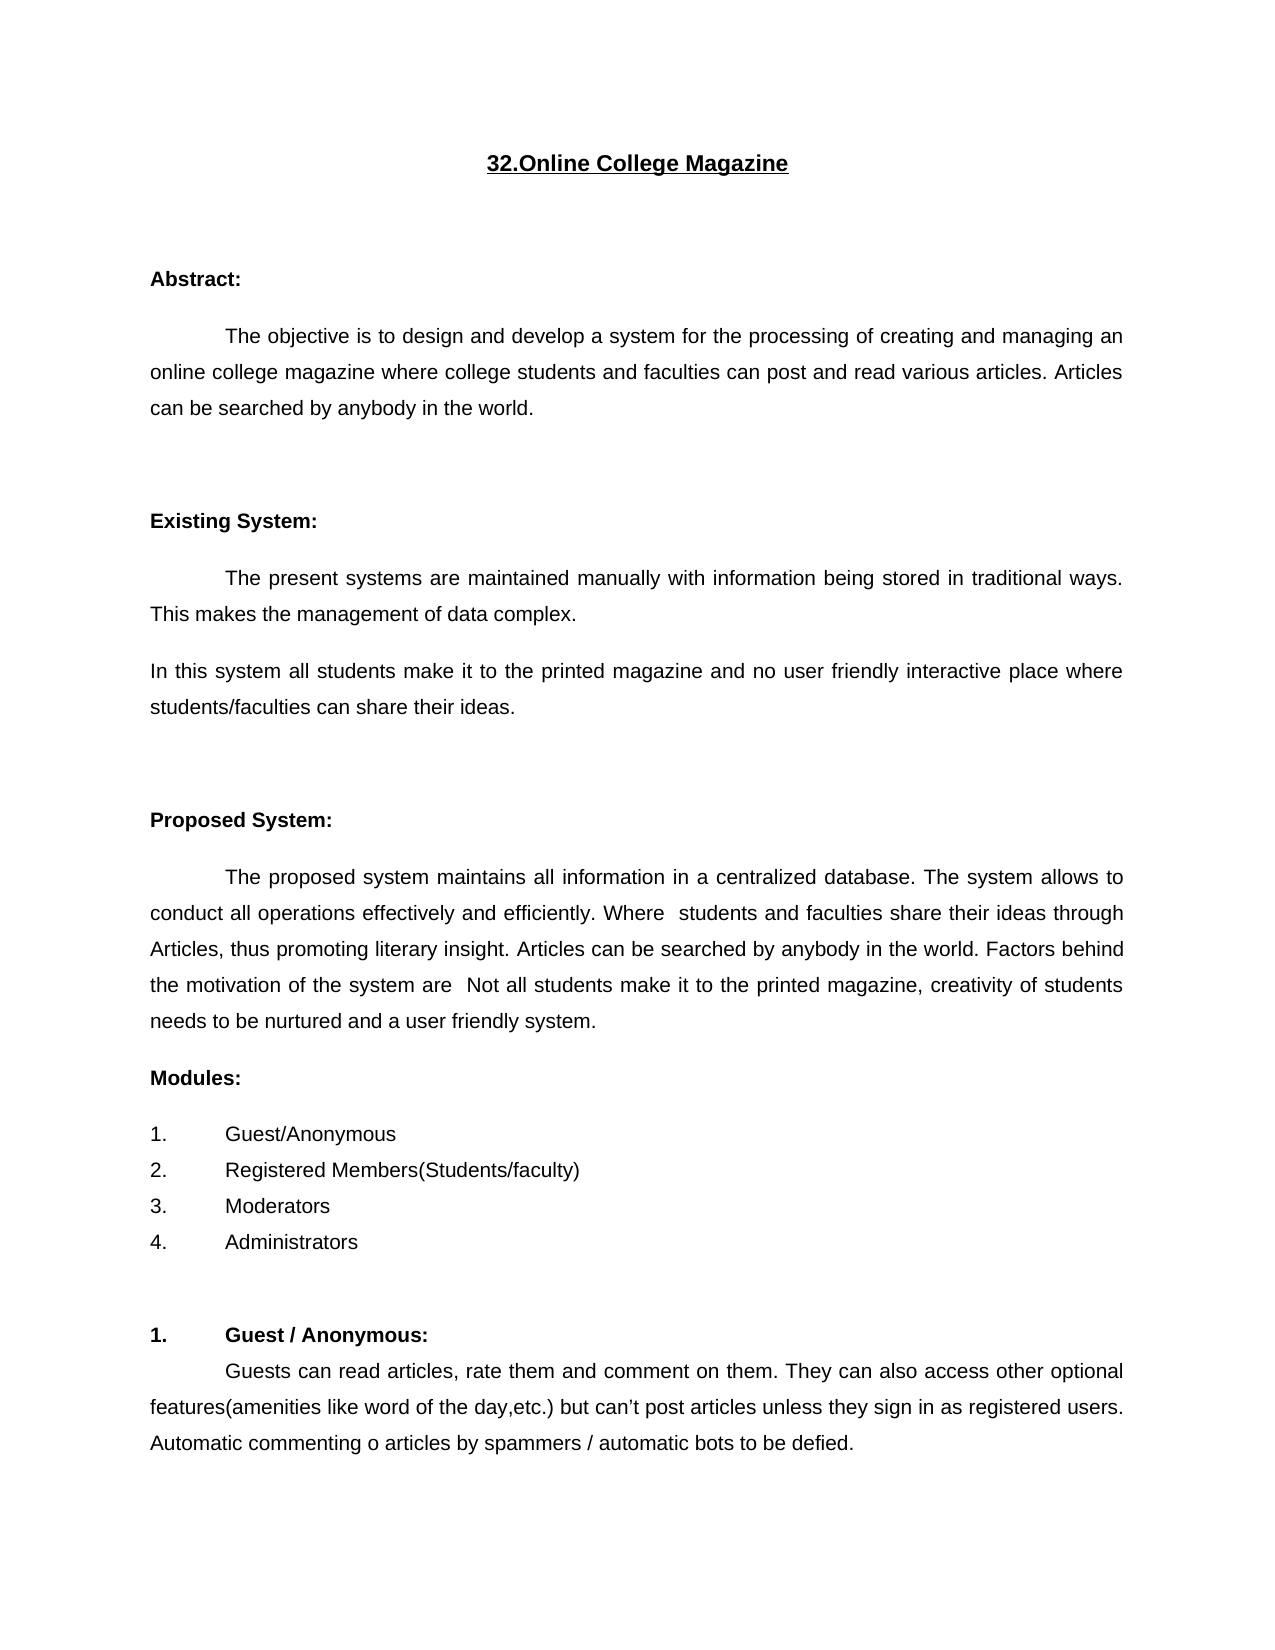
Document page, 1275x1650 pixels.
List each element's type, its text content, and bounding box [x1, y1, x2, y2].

list Guest / Anonymous: [150, 1323, 1125, 1347]
text Existing System: [150, 509, 1125, 533]
text Abstract: [150, 267, 1125, 291]
list Registered Members(Students/faculty) [150, 1158, 1125, 1182]
text The proposed system maintains all information in a centralized database. The system allows to conduct all operations effectively and efficiently. Where students and faculties share their ideas through Articles, thus promoting literary insight. Articles can be searched by anybody in the world. Factors behind the motivation of the system are Not all students make it to the printed magazine, creativity of students needs to be nurtured and a user friendly system. [150, 865, 1125, 1033]
list Administrators [150, 1230, 1125, 1254]
text Modules: [150, 1066, 1125, 1089]
text In this system all students make it to the printed magazine and no user friendly interactive place where students/faculties can share their ideas. [150, 659, 1125, 719]
list Guests can read articles, rate them and comment on them. They can also access other optional features(amenities like word of the day,etc.) but can’t post articles unless they sign in as registered users. Automatic commenting o articles by spammers / automatic bots to be defied. [150, 1359, 1125, 1454]
text The present systems are maintained manually with information being stored in traditional ways. This makes the management of data complex. [150, 566, 1125, 626]
list Moderators [150, 1194, 1125, 1218]
text Proposed System: [150, 808, 1125, 832]
text 32.Online College Magazine [150, 150, 1125, 176]
list Guest/Anonymous [150, 1122, 1125, 1146]
text The objective is to design and develop a system for the processing of creating and managing an online college magazine where college students and faculties can post and read various articles. Articles can be searched by anybody in the world. [150, 324, 1125, 420]
